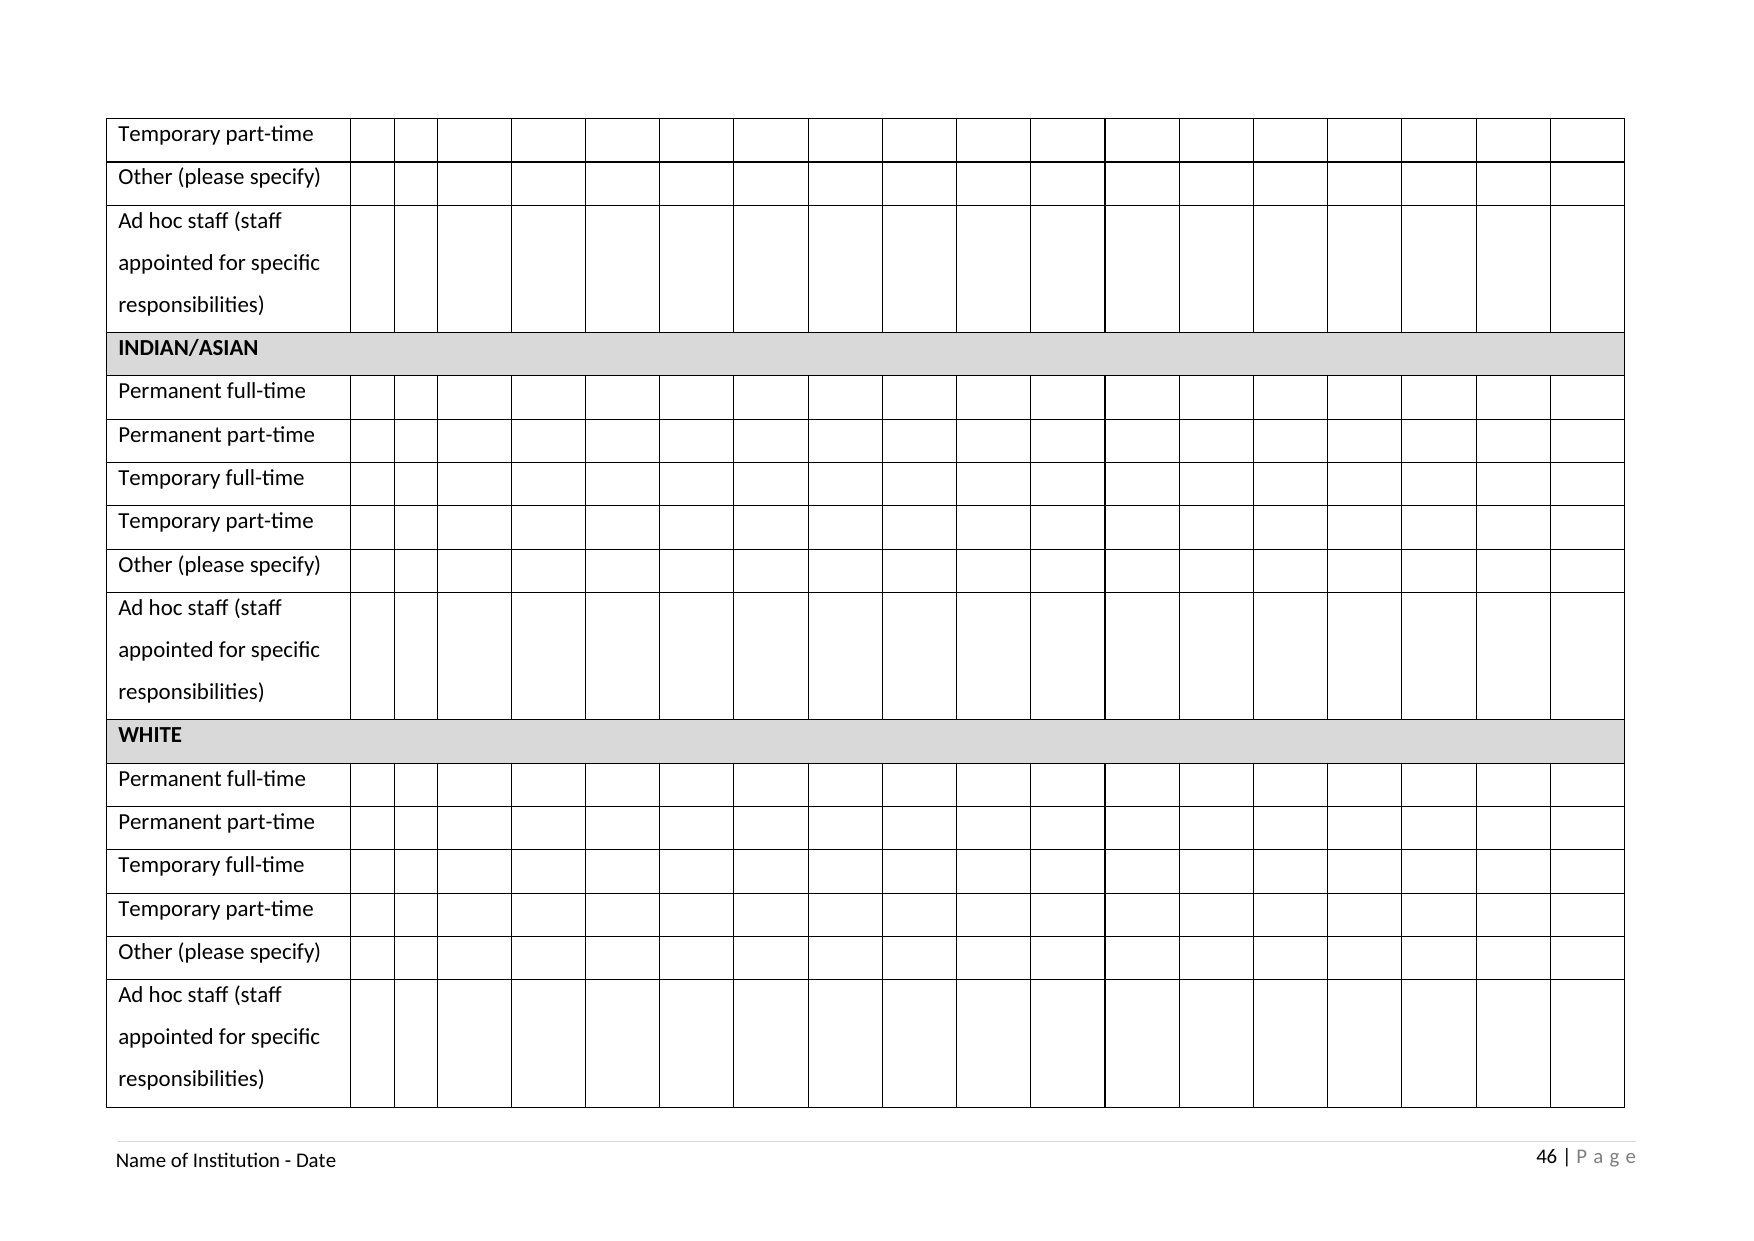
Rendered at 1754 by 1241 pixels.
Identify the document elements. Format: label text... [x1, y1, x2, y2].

table_cell [734, 550, 808, 592]
table_cell [1031, 980, 1104, 1107]
table_cell Temporary part-time [107, 119, 350, 161]
table_cell [1402, 420, 1476, 462]
table_cell [809, 206, 882, 332]
table_cell [1402, 980, 1476, 1107]
table_cell Permanent full-time [107, 376, 350, 419]
table_cell [395, 420, 437, 462]
table_cell [1106, 420, 1179, 462]
table_cell [438, 506, 511, 549]
table_cell [395, 894, 437, 936]
table_cell [1477, 206, 1550, 332]
table_cell [660, 807, 733, 849]
table_cell [1106, 764, 1179, 806]
table_cell [883, 376, 956, 419]
table_cell [438, 807, 511, 849]
table_cell [1402, 894, 1476, 936]
table_cell [1106, 980, 1179, 1107]
table_cell [1106, 463, 1179, 505]
table_cell [1106, 937, 1179, 979]
table_cell [586, 420, 659, 462]
table_cell [660, 163, 733, 205]
table_cell [351, 593, 394, 719]
table_cell [351, 163, 394, 205]
table_cell [1477, 894, 1550, 936]
table_cell [1180, 894, 1253, 936]
table_cell [1180, 550, 1253, 592]
table_cell [883, 850, 956, 893]
table_cell [512, 807, 585, 849]
table_cell [395, 550, 437, 592]
table_cell [1254, 764, 1327, 806]
table_cell [1106, 206, 1179, 332]
table_cell [1254, 163, 1327, 205]
table_cell [1180, 764, 1253, 806]
table_cell [586, 506, 659, 549]
table_cell Ad hoc staff (staff appointed for specific responsibilities) [107, 593, 350, 719]
table_cell [1402, 807, 1476, 849]
table_cell [809, 850, 882, 893]
table_cell [512, 850, 585, 893]
table_cell [1328, 463, 1401, 505]
table_cell [883, 593, 956, 719]
table_cell Temporary part-time [107, 894, 350, 936]
table_cell [660, 506, 733, 549]
table_cell Temporary full-time [107, 463, 350, 505]
table_cell [1031, 850, 1104, 893]
table_cell [734, 894, 808, 936]
table_cell [351, 980, 394, 1107]
table_cell [1551, 937, 1624, 979]
table_cell [586, 593, 659, 719]
table_cell [1180, 376, 1253, 419]
table_cell [512, 119, 585, 161]
table_cell [883, 550, 956, 592]
table_cell [438, 463, 511, 505]
table_cell [1402, 593, 1476, 719]
table_cell [351, 550, 394, 592]
table_cell [1477, 980, 1550, 1107]
table_cell Permanent full-time [107, 764, 350, 806]
table_cell [734, 376, 808, 419]
table_cell [1328, 807, 1401, 849]
table_cell [1031, 593, 1104, 719]
table_cell [660, 764, 733, 806]
table_cell [883, 807, 956, 849]
table_cell [734, 420, 808, 462]
table_cell [1402, 119, 1476, 161]
table_cell [1106, 850, 1179, 893]
table_cell [395, 206, 437, 332]
table_cell [1402, 376, 1476, 419]
table_cell [1254, 119, 1327, 161]
table_cell [1477, 764, 1550, 806]
table_cell [809, 463, 882, 505]
table_cell [395, 980, 437, 1107]
table_cell [395, 807, 437, 849]
table_cell [883, 420, 956, 462]
table_cell [1328, 506, 1401, 549]
table_cell [512, 463, 585, 505]
table_cell [351, 764, 394, 806]
table_cell [1180, 593, 1253, 719]
table_cell [438, 894, 511, 936]
table_cell [512, 376, 585, 419]
table_cell [809, 119, 882, 161]
table_cell [1328, 163, 1401, 205]
table_cell [395, 463, 437, 505]
table_cell [1477, 463, 1550, 505]
table_cell [1551, 206, 1624, 332]
table_cell [586, 937, 659, 979]
table_cell [660, 206, 733, 332]
table_cell [1180, 807, 1253, 849]
table_cell [809, 764, 882, 806]
table_cell [957, 980, 1030, 1107]
table_cell [660, 119, 733, 161]
table_cell [957, 163, 1030, 205]
table_cell [1254, 463, 1327, 505]
table_cell [351, 420, 394, 462]
table_cell [957, 937, 1030, 979]
table_cell [883, 764, 956, 806]
table_cell [660, 980, 733, 1107]
table_cell [586, 894, 659, 936]
table_cell [1031, 807, 1104, 849]
table_cell [438, 937, 511, 979]
table_cell [1551, 980, 1624, 1107]
table_cell [438, 119, 511, 161]
table_cell [1106, 119, 1179, 161]
table_cell [1551, 550, 1624, 592]
table_cell [957, 764, 1030, 806]
table_cell [351, 119, 394, 161]
table_cell [438, 550, 511, 592]
table_cell [1031, 206, 1104, 332]
table_cell [883, 163, 956, 205]
table_cell [734, 163, 808, 205]
table_cell [1402, 850, 1476, 893]
table_cell WHITE [107, 720, 1624, 763]
table_cell [1180, 937, 1253, 979]
table_cell [809, 937, 882, 979]
table_cell [1031, 764, 1104, 806]
table_cell [957, 807, 1030, 849]
table_cell [1477, 850, 1550, 893]
table_cell [1106, 506, 1179, 549]
table_cell [1031, 420, 1104, 462]
table_cell [809, 376, 882, 419]
table_cell [1031, 894, 1104, 936]
table_cell [351, 807, 394, 849]
table_cell [809, 163, 882, 205]
table_cell [438, 764, 511, 806]
table_cell [351, 894, 394, 936]
table_cell [512, 163, 585, 205]
table_cell [1254, 206, 1327, 332]
table_cell [809, 807, 882, 849]
table_cell [395, 376, 437, 419]
table_cell [734, 937, 808, 979]
table_cell [1551, 850, 1624, 893]
table_cell [1254, 850, 1327, 893]
table_cell [1031, 506, 1104, 549]
table_cell Other (please specify) [107, 937, 350, 979]
table_cell [883, 206, 956, 332]
table_cell [1402, 463, 1476, 505]
table_cell [395, 593, 437, 719]
table_cell [1254, 937, 1327, 979]
table_cell [1254, 593, 1327, 719]
table_cell [734, 463, 808, 505]
table_cell [1254, 550, 1327, 592]
table_cell [734, 850, 808, 893]
table_cell [1180, 206, 1253, 332]
table_cell [1031, 937, 1104, 979]
table_cell [586, 764, 659, 806]
table_cell [957, 463, 1030, 505]
table_cell [1328, 593, 1401, 719]
table_cell Ad hoc staff (staff appointed for specific responsibilities) [107, 980, 350, 1107]
table_cell [512, 206, 585, 332]
table_cell [512, 550, 585, 592]
table_cell [512, 420, 585, 462]
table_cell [107, 206, 350, 332]
table_cell [734, 807, 808, 849]
table_cell [1254, 506, 1327, 549]
table_cell [395, 506, 437, 549]
table_cell [1477, 119, 1550, 161]
table_cell [586, 206, 659, 332]
table_cell [512, 593, 585, 719]
table_cell Permanent part-time [107, 420, 350, 462]
table_cell [438, 163, 511, 205]
table_cell [1180, 163, 1253, 205]
table_cell [957, 420, 1030, 462]
table_cell [512, 764, 585, 806]
table_cell [512, 980, 585, 1107]
table_cell [351, 937, 394, 979]
table_cell [1254, 420, 1327, 462]
table_cell [1328, 894, 1401, 936]
table_cell [1328, 764, 1401, 806]
table_cell [734, 764, 808, 806]
table_cell [438, 376, 511, 419]
table_cell [1180, 119, 1253, 161]
table_cell [1551, 163, 1624, 205]
table_cell [734, 119, 808, 161]
table_cell [1106, 807, 1179, 849]
table_cell [438, 206, 511, 332]
table_cell [957, 119, 1030, 161]
table_cell [351, 463, 394, 505]
table_cell [1551, 894, 1624, 936]
table_cell [395, 163, 437, 205]
table_cell [1031, 550, 1104, 592]
table_cell [1106, 550, 1179, 592]
table_cell [395, 850, 437, 893]
table_cell [1551, 119, 1624, 161]
table_cell [1180, 506, 1253, 549]
table_cell [809, 550, 882, 592]
table_cell [1551, 593, 1624, 719]
table_cell [438, 850, 511, 893]
table_cell [660, 850, 733, 893]
table_cell [438, 980, 511, 1107]
table_cell [734, 980, 808, 1107]
table_cell [734, 593, 808, 719]
table_cell [1106, 376, 1179, 419]
table_cell [586, 850, 659, 893]
table_cell Other (please specify) [107, 550, 350, 592]
table_cell [660, 894, 733, 936]
table_cell [1402, 206, 1476, 332]
table_cell [660, 463, 733, 505]
table_cell [351, 376, 394, 419]
table_cell [586, 550, 659, 592]
table_cell [957, 894, 1030, 936]
table_cell [351, 206, 394, 332]
table_cell [586, 119, 659, 161]
table_cell [1254, 980, 1327, 1107]
table_cell [660, 550, 733, 592]
table_cell [512, 937, 585, 979]
table_cell [1031, 119, 1104, 161]
table_cell [1402, 550, 1476, 592]
table_cell INDIAN/ASIAN [107, 333, 1624, 375]
table_cell [512, 894, 585, 936]
table_cell [586, 980, 659, 1107]
table_cell [1402, 506, 1476, 549]
table_cell [438, 420, 511, 462]
table_cell [1402, 163, 1476, 205]
table_cell [1402, 937, 1476, 979]
table_cell [1551, 420, 1624, 462]
table_cell [1477, 163, 1550, 205]
table_cell [809, 593, 882, 719]
table_cell [1254, 376, 1327, 419]
table_cell [1477, 807, 1550, 849]
table_cell [1477, 550, 1550, 592]
table_cell [1328, 376, 1401, 419]
table_cell [809, 894, 882, 936]
table_cell [883, 937, 956, 979]
table_cell [586, 163, 659, 205]
table_cell [1551, 764, 1624, 806]
table_cell [586, 463, 659, 505]
table_cell [1477, 937, 1550, 979]
table_cell [734, 506, 808, 549]
table_cell [1106, 894, 1179, 936]
table_cell [734, 206, 808, 332]
table_cell [809, 506, 882, 549]
table_cell [957, 550, 1030, 592]
table_cell [351, 506, 394, 549]
table_cell [586, 807, 659, 849]
table_cell [883, 894, 956, 936]
table_cell [395, 937, 437, 979]
table_cell [1180, 980, 1253, 1107]
table_cell [1031, 163, 1104, 205]
table_cell [1031, 463, 1104, 505]
table_cell [809, 980, 882, 1107]
table_cell [1106, 163, 1179, 205]
table_cell [957, 850, 1030, 893]
table_cell [1254, 894, 1327, 936]
table_cell Other (please specify) [107, 163, 350, 205]
table_cell [1106, 593, 1179, 719]
table_cell [883, 463, 956, 505]
table_cell [438, 593, 511, 719]
table_cell [957, 206, 1030, 332]
table_cell [351, 850, 394, 893]
table_cell [1180, 463, 1253, 505]
table_cell [1477, 506, 1550, 549]
table_cell [957, 376, 1030, 419]
table_cell [1551, 506, 1624, 549]
table_cell [1328, 206, 1401, 332]
table_cell [1328, 980, 1401, 1107]
table_cell Permanent part-time [107, 807, 350, 849]
table_cell [1551, 376, 1624, 419]
table_cell [1328, 850, 1401, 893]
table_cell [1180, 850, 1253, 893]
table_cell [1477, 593, 1550, 719]
table_cell [883, 980, 956, 1107]
table_cell [1328, 119, 1401, 161]
table_cell [395, 764, 437, 806]
table_cell [1328, 937, 1401, 979]
table_cell [1254, 807, 1327, 849]
table_cell [957, 593, 1030, 719]
table_cell [660, 593, 733, 719]
table_cell [660, 420, 733, 462]
table_cell Temporary full-time [107, 850, 350, 893]
table_cell [586, 376, 659, 419]
table_cell [660, 937, 733, 979]
table_cell [883, 506, 956, 549]
table_cell [1402, 764, 1476, 806]
table_cell [1328, 550, 1401, 592]
table_cell [957, 506, 1030, 549]
table_cell [1031, 376, 1104, 419]
table_cell [883, 119, 956, 161]
table_cell [512, 506, 585, 549]
table_cell Temporary part-time [107, 506, 350, 549]
table_cell [1477, 376, 1550, 419]
table_cell [395, 119, 437, 161]
table_cell [809, 420, 882, 462]
table_cell [660, 376, 733, 419]
table_cell [1180, 420, 1253, 462]
table_cell [1551, 463, 1624, 505]
table_cell [1551, 807, 1624, 849]
table_cell [1328, 420, 1401, 462]
table_cell [1477, 420, 1550, 462]
